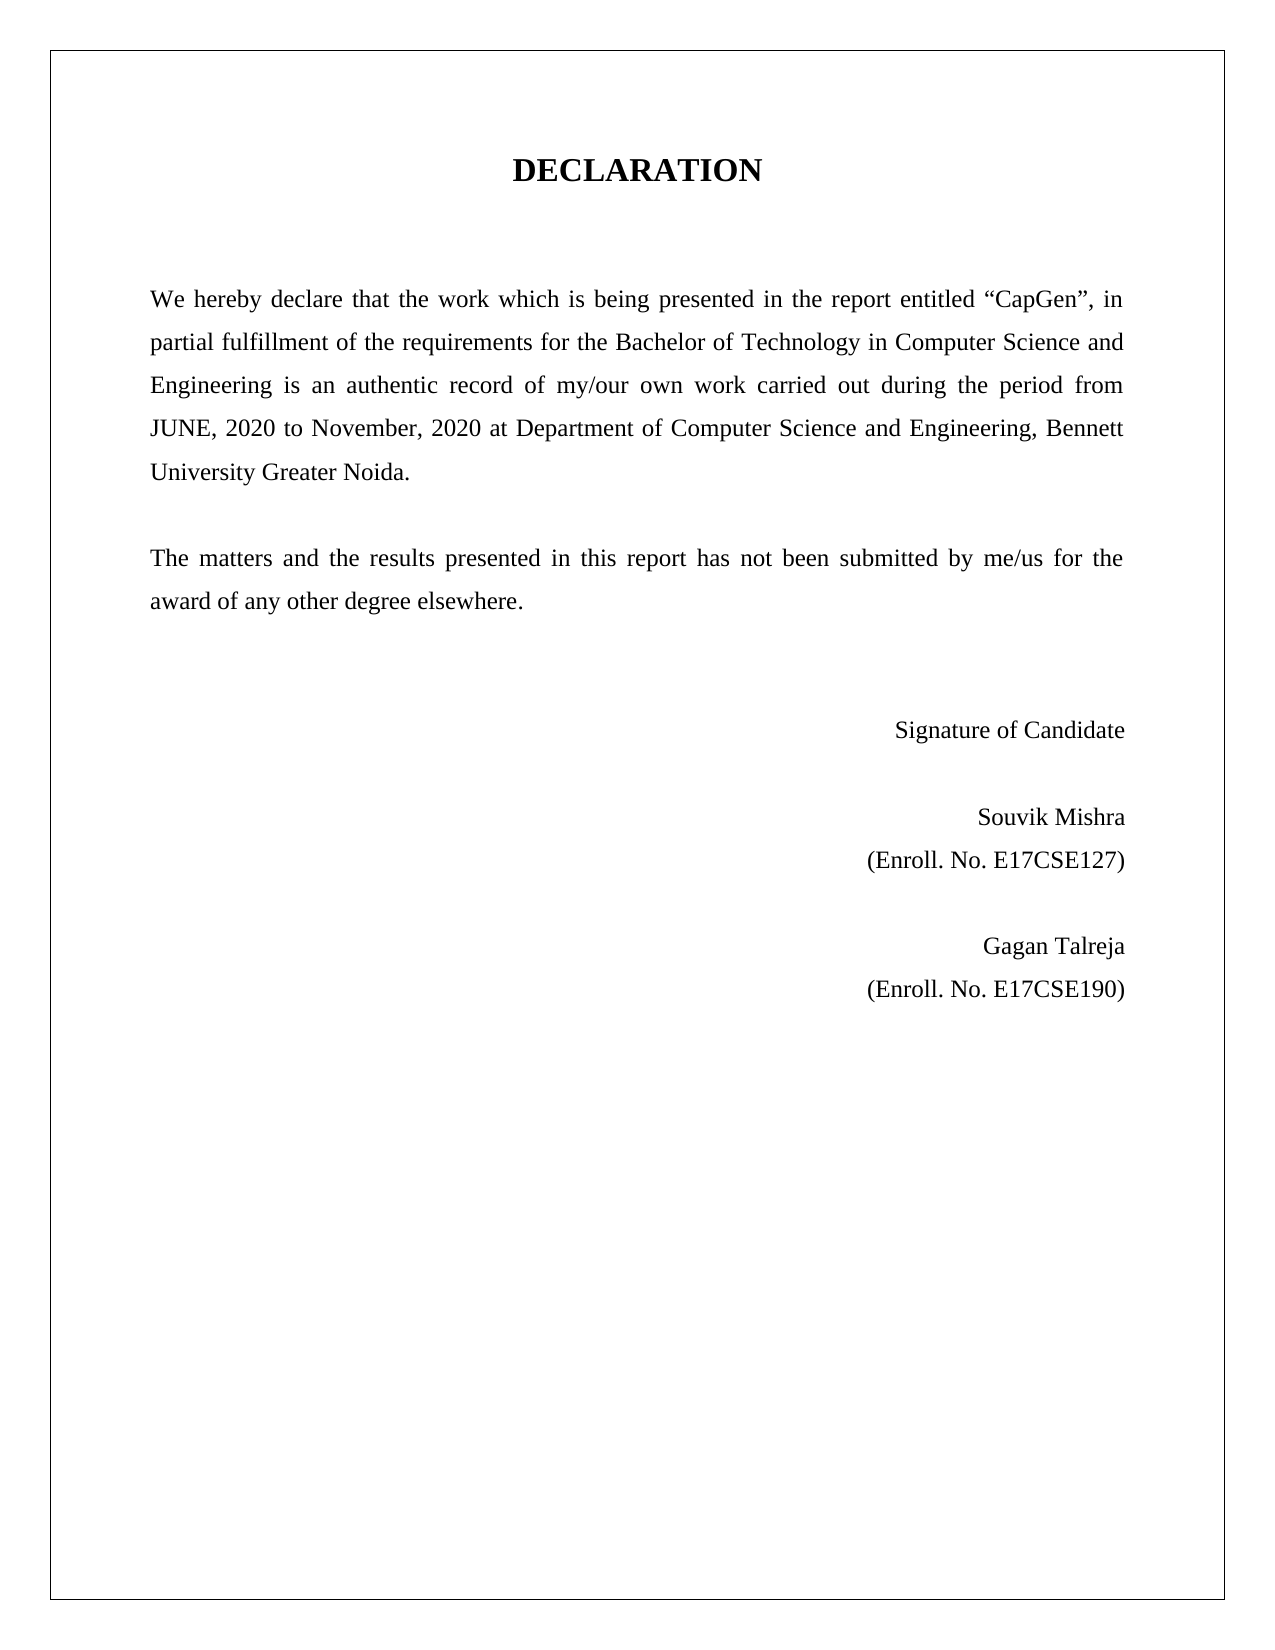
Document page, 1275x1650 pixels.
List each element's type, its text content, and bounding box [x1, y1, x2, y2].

text (Enroll. No. E17CSE127) [150, 845, 1125, 873]
subtitle DECLARATION [150, 150, 1125, 188]
text (Enroll. No. E17CSE190) [150, 974, 1125, 1003]
text Gagan Talreja [150, 931, 1125, 960]
text Signature of Candidate [150, 715, 1125, 744]
text The matters and the results presented in this report has not been submitted by me/us for the award of any other degree elsewhere. [150, 543, 1125, 615]
text Souvik Mishra [150, 802, 1125, 830]
text We hereby declare that the work which is being presented in the report entitled “CapGen”, in partial fulfillment of the requirements for the Bachelor of Technology in Computer Science and Engineering is an authentic record of my/our own work carried out during the period from JUNE, 2020 to November, 2020 at Department of Computer Science and Engineering, Bennett University Greater Noida. [150, 284, 1125, 485]
